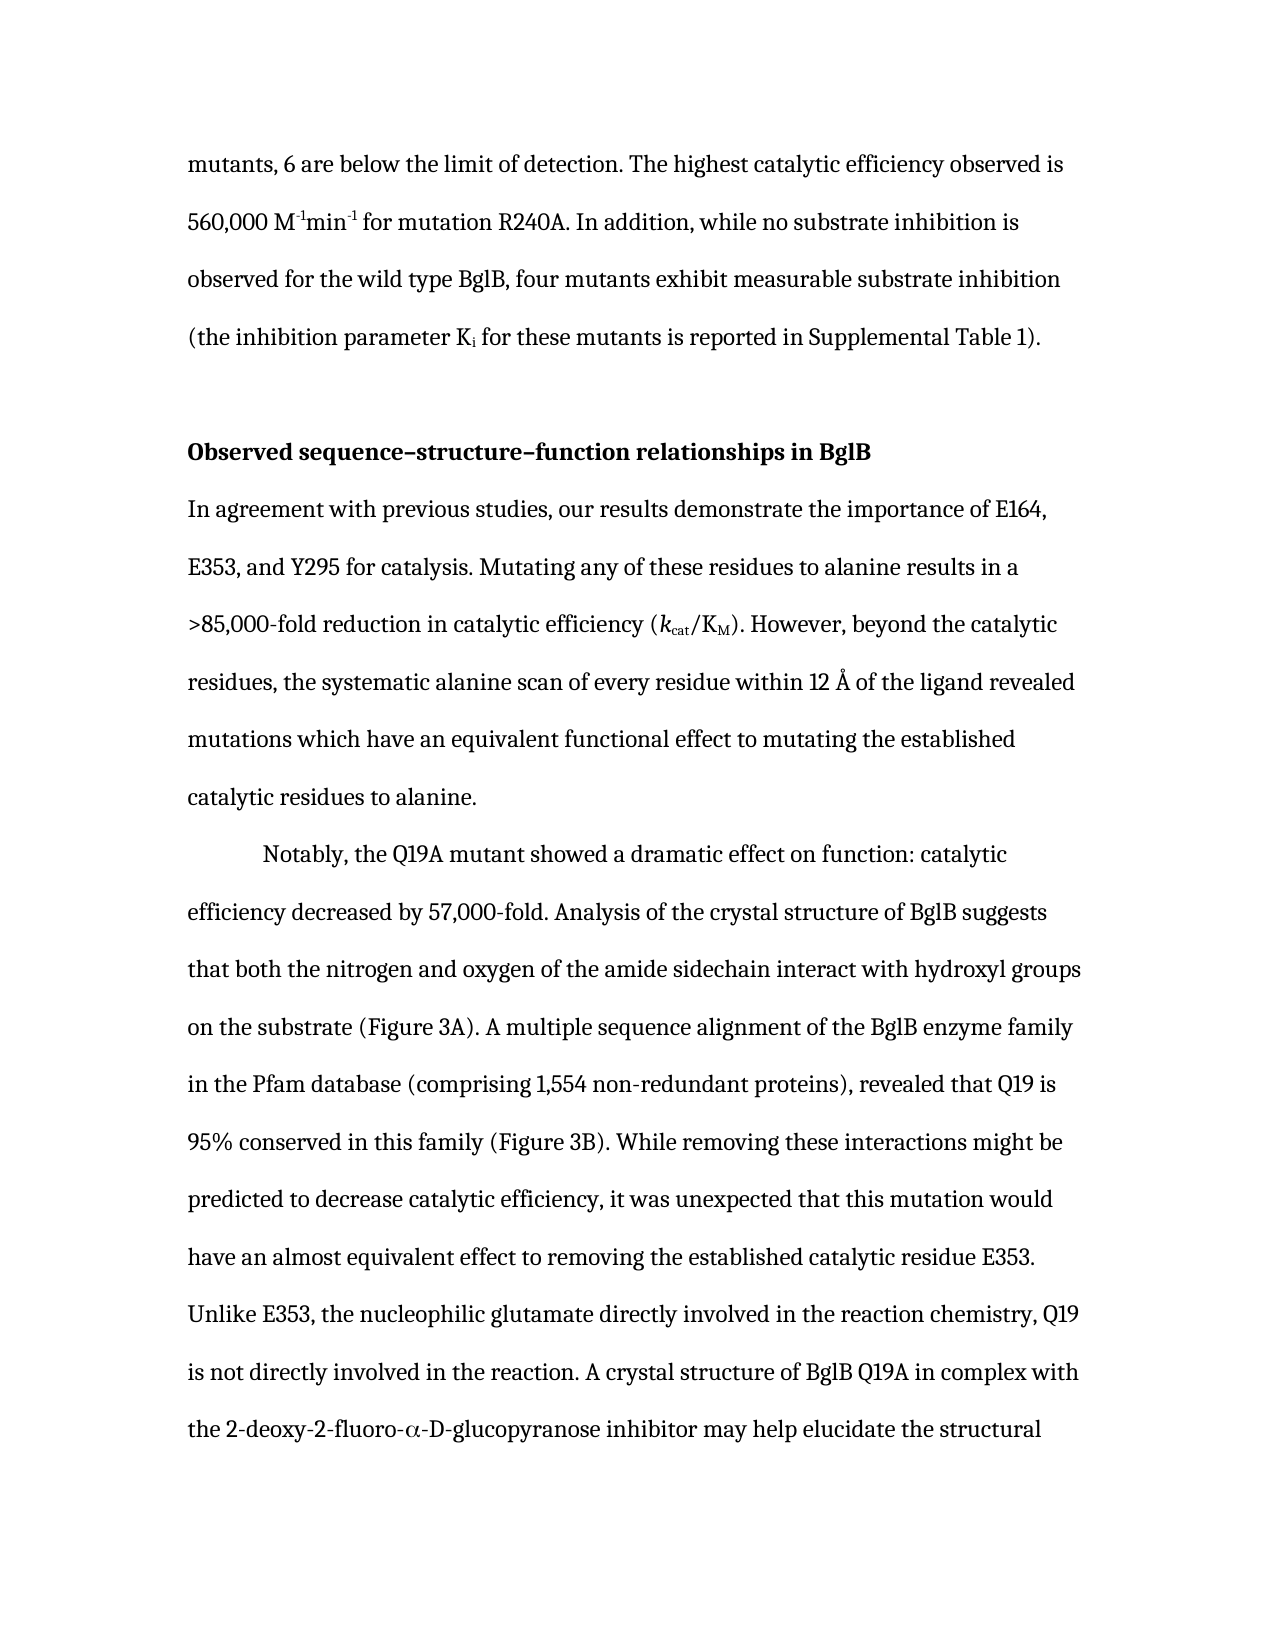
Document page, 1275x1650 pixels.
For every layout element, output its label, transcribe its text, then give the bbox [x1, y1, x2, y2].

text In agreement with previous studies, our results demonstrate the importance of E164, E353, and Y295 for catalysis. Mutating any of these residues to alanine results in a >85,000-fold reduction in catalytic efficiency (kcat/KM). However, beyond the catalytic residues, the systematic alanine scan of every residue within 12 Å of the ligand revealed mutations which have an equivalent functional effect to mutating the established catalytic residues to alanine. [187, 495, 1087, 811]
text Observed sequence–structure–function relationships in BglB [187, 437, 1087, 466]
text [187, 840, 1087, 1444]
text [187, 150, 1087, 351]
